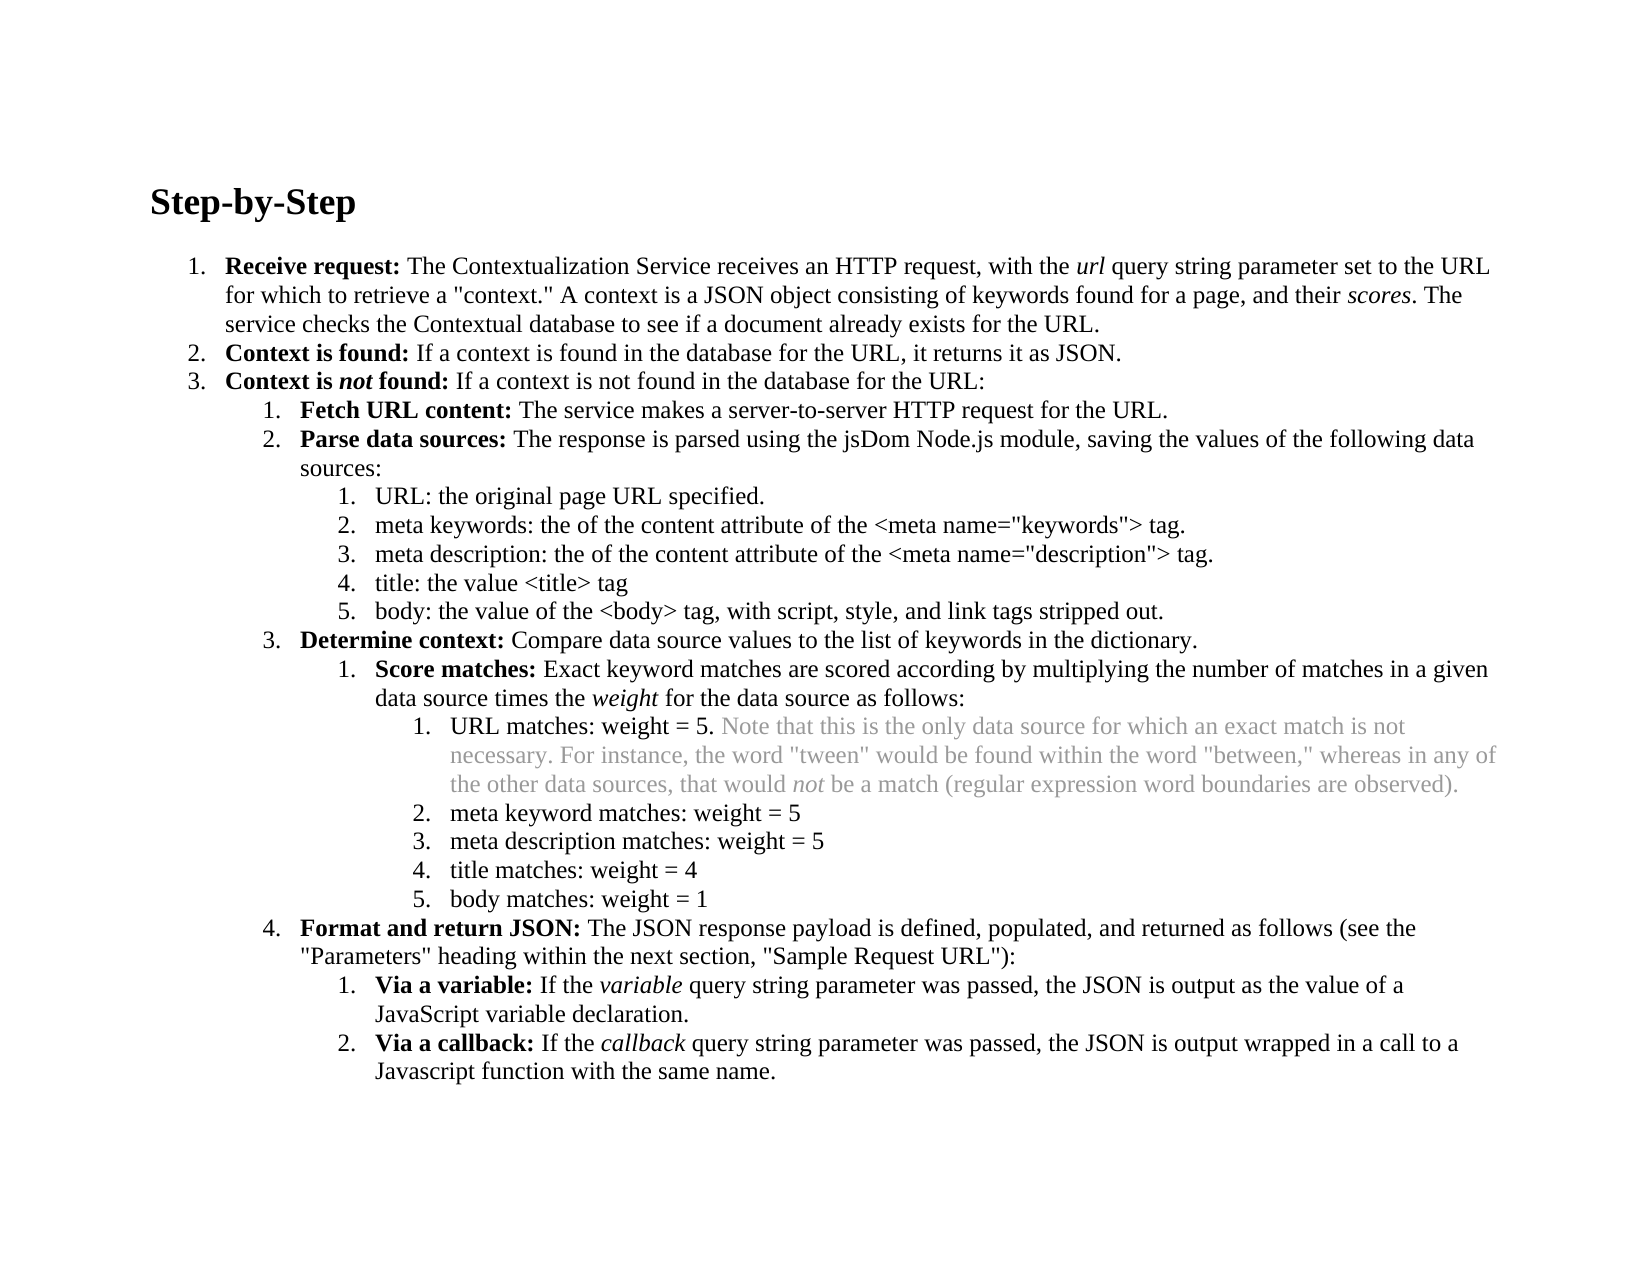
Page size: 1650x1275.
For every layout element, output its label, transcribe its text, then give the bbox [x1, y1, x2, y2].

list title: the value <title> tag [337, 568, 1500, 596]
list Context is not found: If a context is not found in the database for the URL: [187, 366, 1500, 395]
list meta keywords: the of the content attribute of the <meta name="keywords"> tag. [337, 510, 1500, 539]
list Context is found: If a context is found in the database for the URL, it returns it as JSON. [187, 338, 1500, 366]
list Receive request: The Contextualization Service receives an HTTP request, with the url query string parameter set to the URL for which to retrieve a "context." A context is a JSON object consisting of keywords found for a page, and their scores. The service checks the Contextual database to see if a document already exists for the URL. [187, 251, 1500, 338]
list Format and return JSON: The JSON response payload is defined, populated, and returned as follows (see the "Parameters" heading within the next section, "Sample Request URL"): [262, 913, 1500, 970]
list meta description matches: weight = 5 [412, 826, 1500, 855]
subtitle Step-by-Step [150, 179, 1500, 222]
list meta description: the of the content attribute of the <meta name="description"> tag. [337, 539, 1500, 568]
list body matches: weight = 1 [412, 884, 1500, 913]
list Determine context: Compare data source values to the list of keywords in the dictionary. [262, 625, 1500, 654]
list URL matches: weight = 5. Note that this is the only data source for which an exact match is not necessary. For instance, the word "tween" would be found within the word "between," whereas in any of the other data sources, that would not be a match (regular expression word boundaries are observed). [412, 711, 1500, 798]
list meta keyword matches: weight = 5 [412, 798, 1500, 826]
list URL: the original page URL specified. [337, 481, 1500, 510]
list title matches: weight = 4 [412, 855, 1500, 884]
list Fetch URL content: The service makes a server-to-server HTTP request for the URL. [262, 395, 1500, 424]
list Score matches: Exact keyword matches are scored according by multiplying the number of matches in a given data source times the weight for the data source as follows: [337, 654, 1500, 711]
list Parse data sources: The response is parsed using the jsDom Node.js module, saving the values of the following data sources: [262, 424, 1500, 481]
list Via a callback: If the callback query string parameter was passed, the JSON is output wrapped in a call to a Javascript function with the same name. [337, 1028, 1500, 1085]
list Via a variable: If the variable query string parameter was passed, the JSON is output as the value of a JavaScript variable declaration. [337, 970, 1500, 1028]
list body: the value of the <body> tag, with script, style, and link tags stripped out. [337, 596, 1500, 625]
